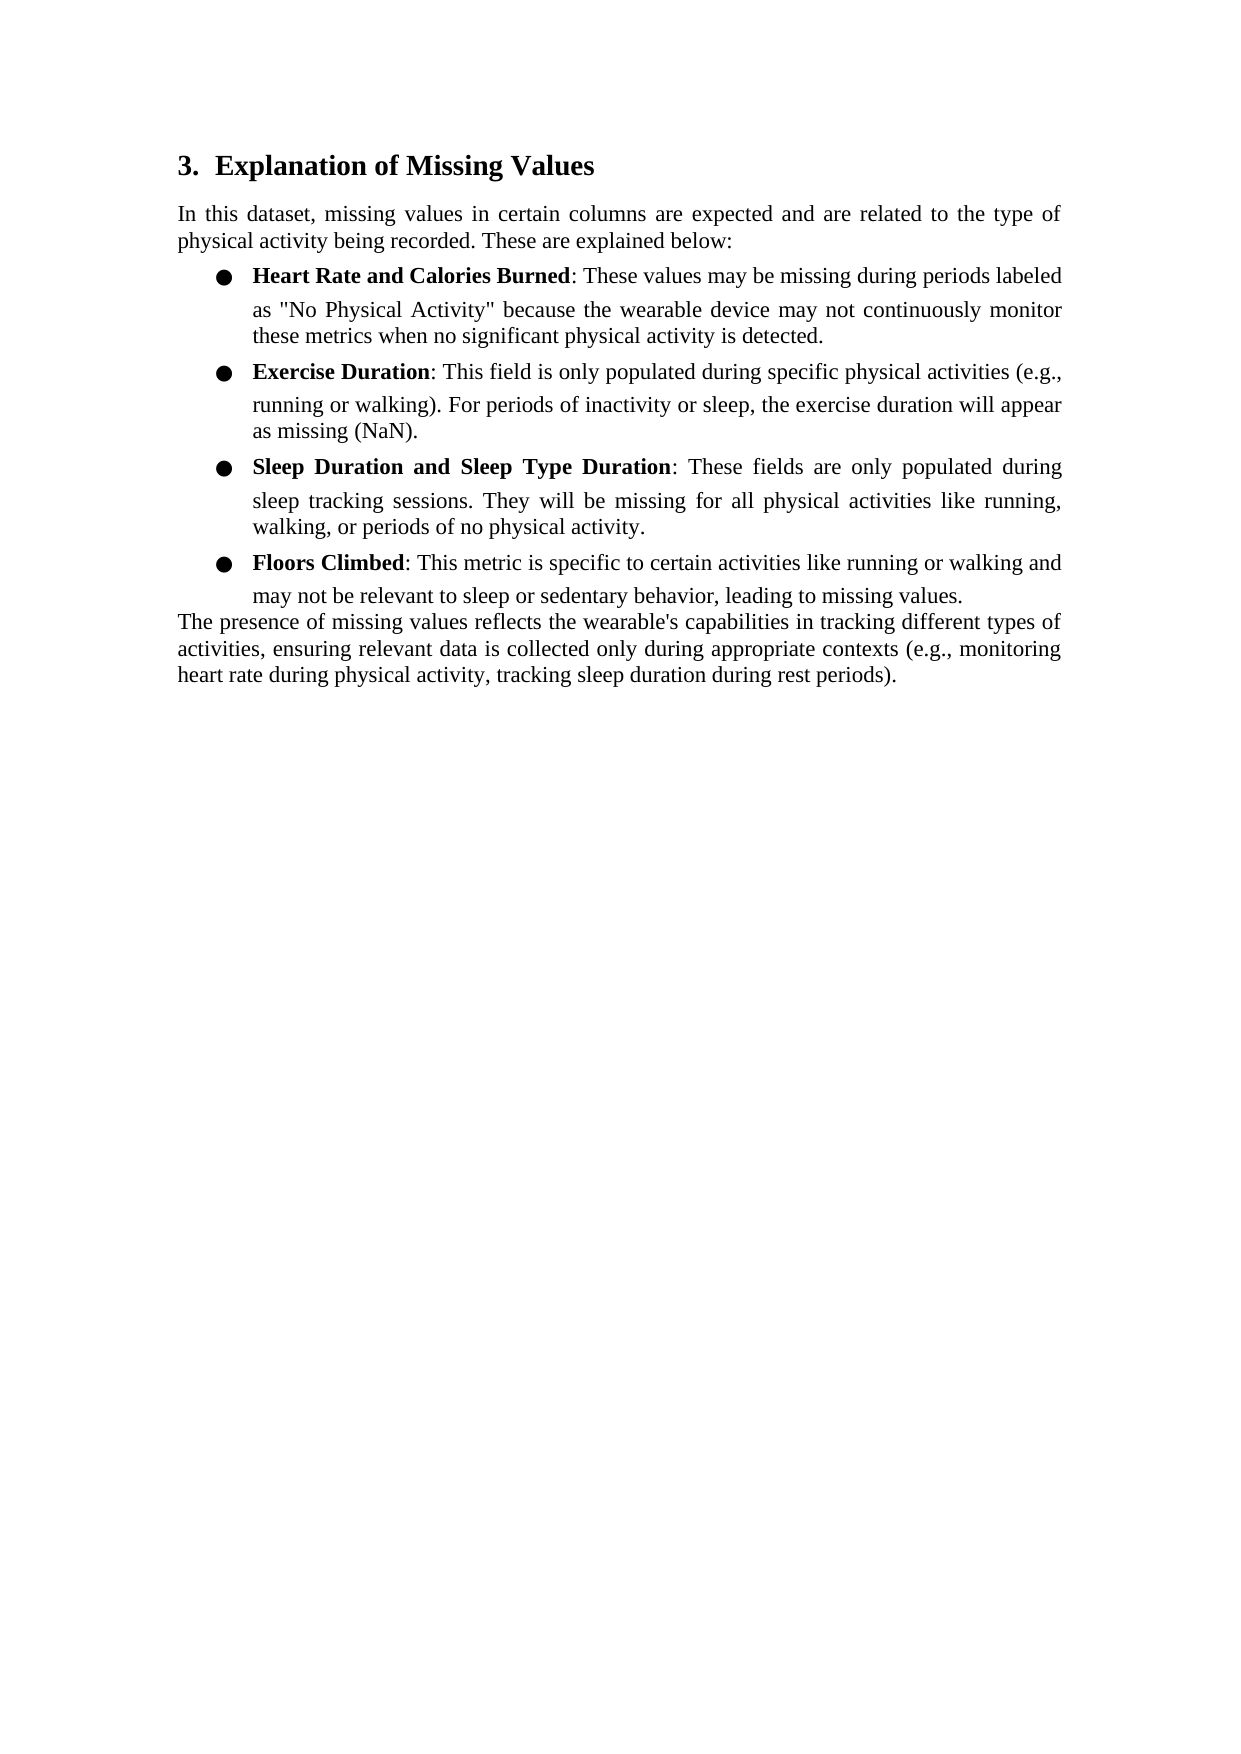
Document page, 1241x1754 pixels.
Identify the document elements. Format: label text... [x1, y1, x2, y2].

text The presence of missing values reflects the wearable's capabilities in tracking different types of activities, ensuring relevant data is collected only during appropriate contexts (e.g., monitoring heart rate during physical activity, tracking sleep duration during rest periods). [177, 608, 1063, 687]
list Heart Rate and Calories Burned: These values may be missing during periods labeled as "No Physical Activity" because the wearable device may not continuously monitor these metrics when no significant physical activity is detected. [215, 253, 1063, 348]
list Explanation of Missing Values [177, 148, 1063, 181]
list Exercise Duration: This field is only populated during specific physical activities (e.g., running or walking). For periods of inactivity or sleep, the exercise duration will appear as missing (NaN). [215, 348, 1063, 444]
list Floors Climbed: This metric is specific to certain activities like running or walking and may not be relevant to sleep or sedentary behavior, leading to missing values. [215, 539, 1063, 608]
text In this dataset, missing values in certain columns are expected and are related to the type of physical activity being recorded. These are explained below: [177, 200, 1063, 253]
list Sleep Duration and Sleep Type Duration: These fields are only populated during sleep tracking sessions. They will be missing for all physical activities like running, walking, or periods of no physical activity. [215, 444, 1063, 539]
